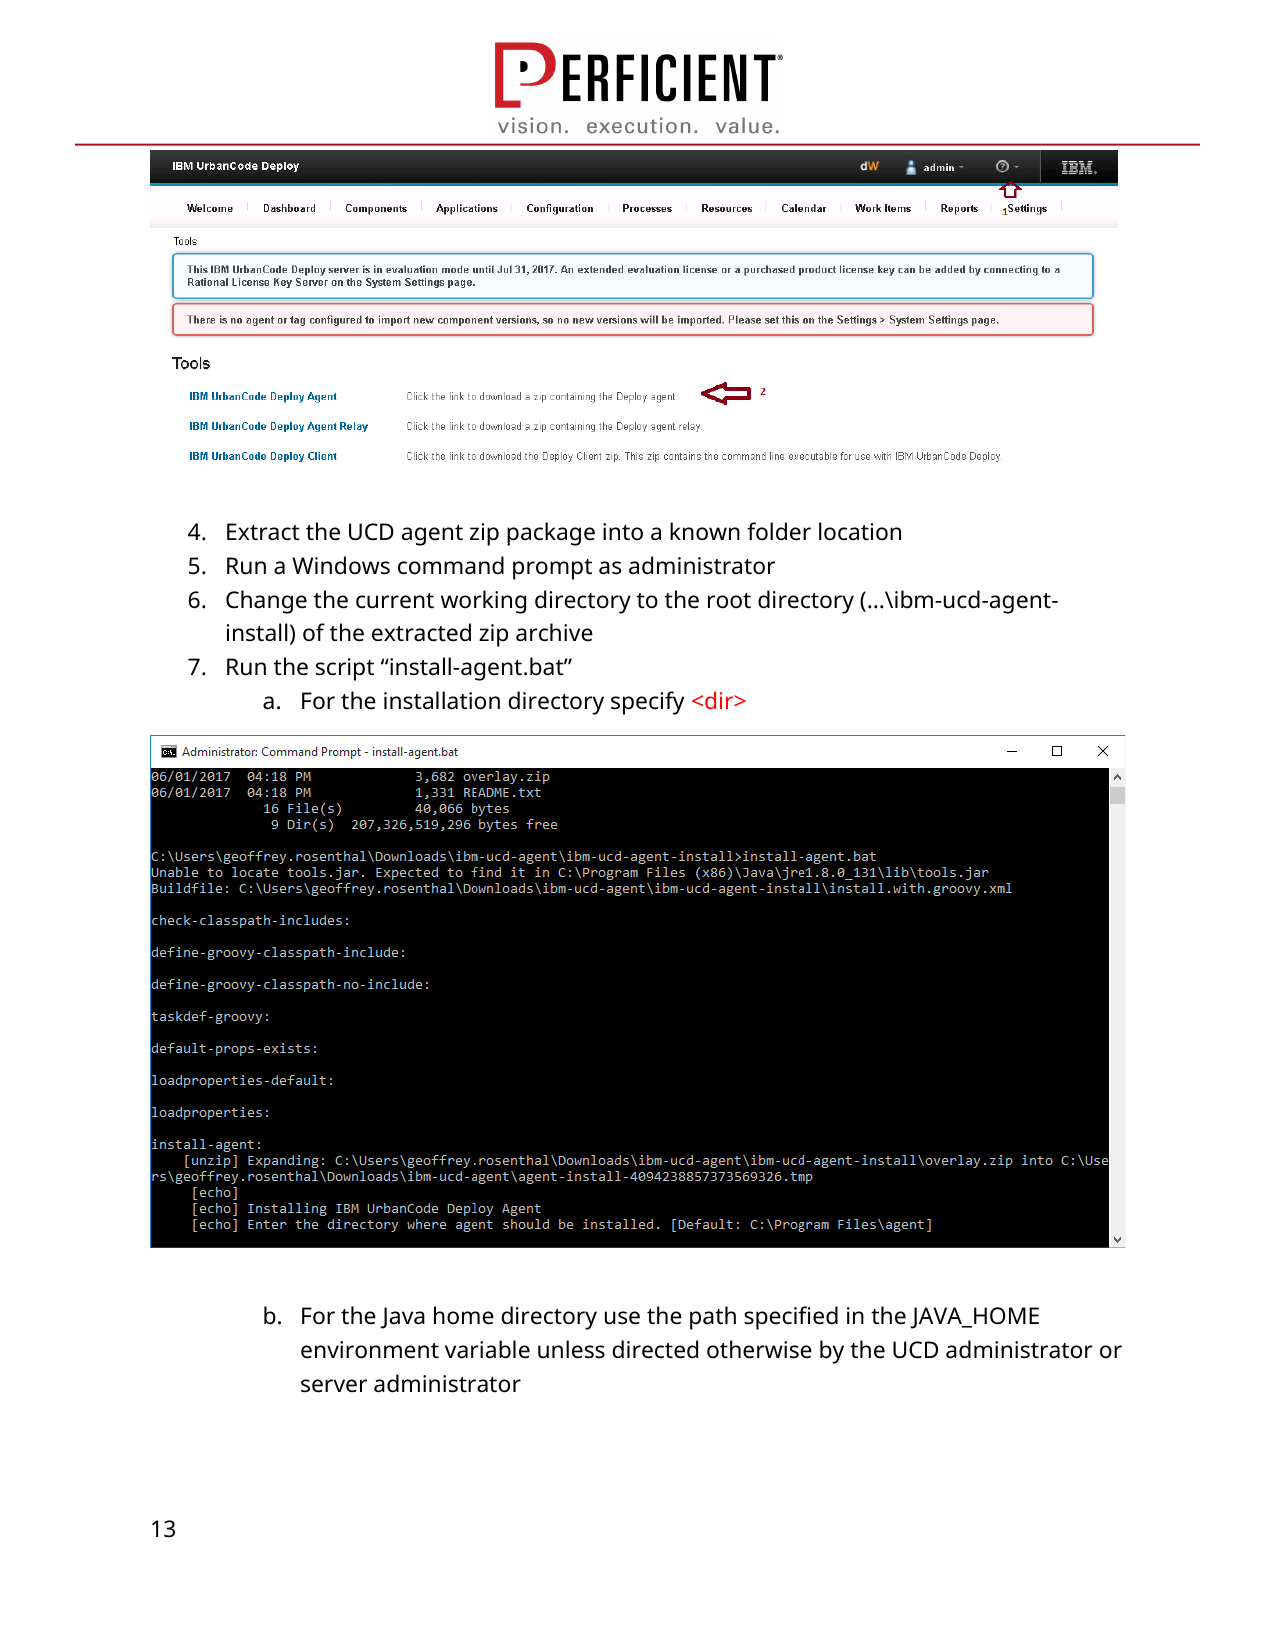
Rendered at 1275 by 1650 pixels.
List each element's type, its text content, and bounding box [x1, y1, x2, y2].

list Extract the UCD agent zip package into a known folder location [187, 516, 1125, 547]
list Run a Windows command prompt as administrator [187, 550, 1125, 581]
picture [492, 37, 783, 141]
picture [150, 150, 1120, 497]
list For the installation directory specify <dir> [262, 685, 1125, 716]
list Run the script “install-agent.bat” [187, 651, 1125, 682]
list For the Java home directory use the path specified in the JAVA_HOME environment variable unless directed otherwise by the UCD administrator or server administrator [262, 1300, 1125, 1399]
picture [150, 735, 1125, 1248]
list Change the current working directory to the root directory (…\ibm-ucd-agent-install) of the extracted zip archive [187, 584, 1125, 649]
